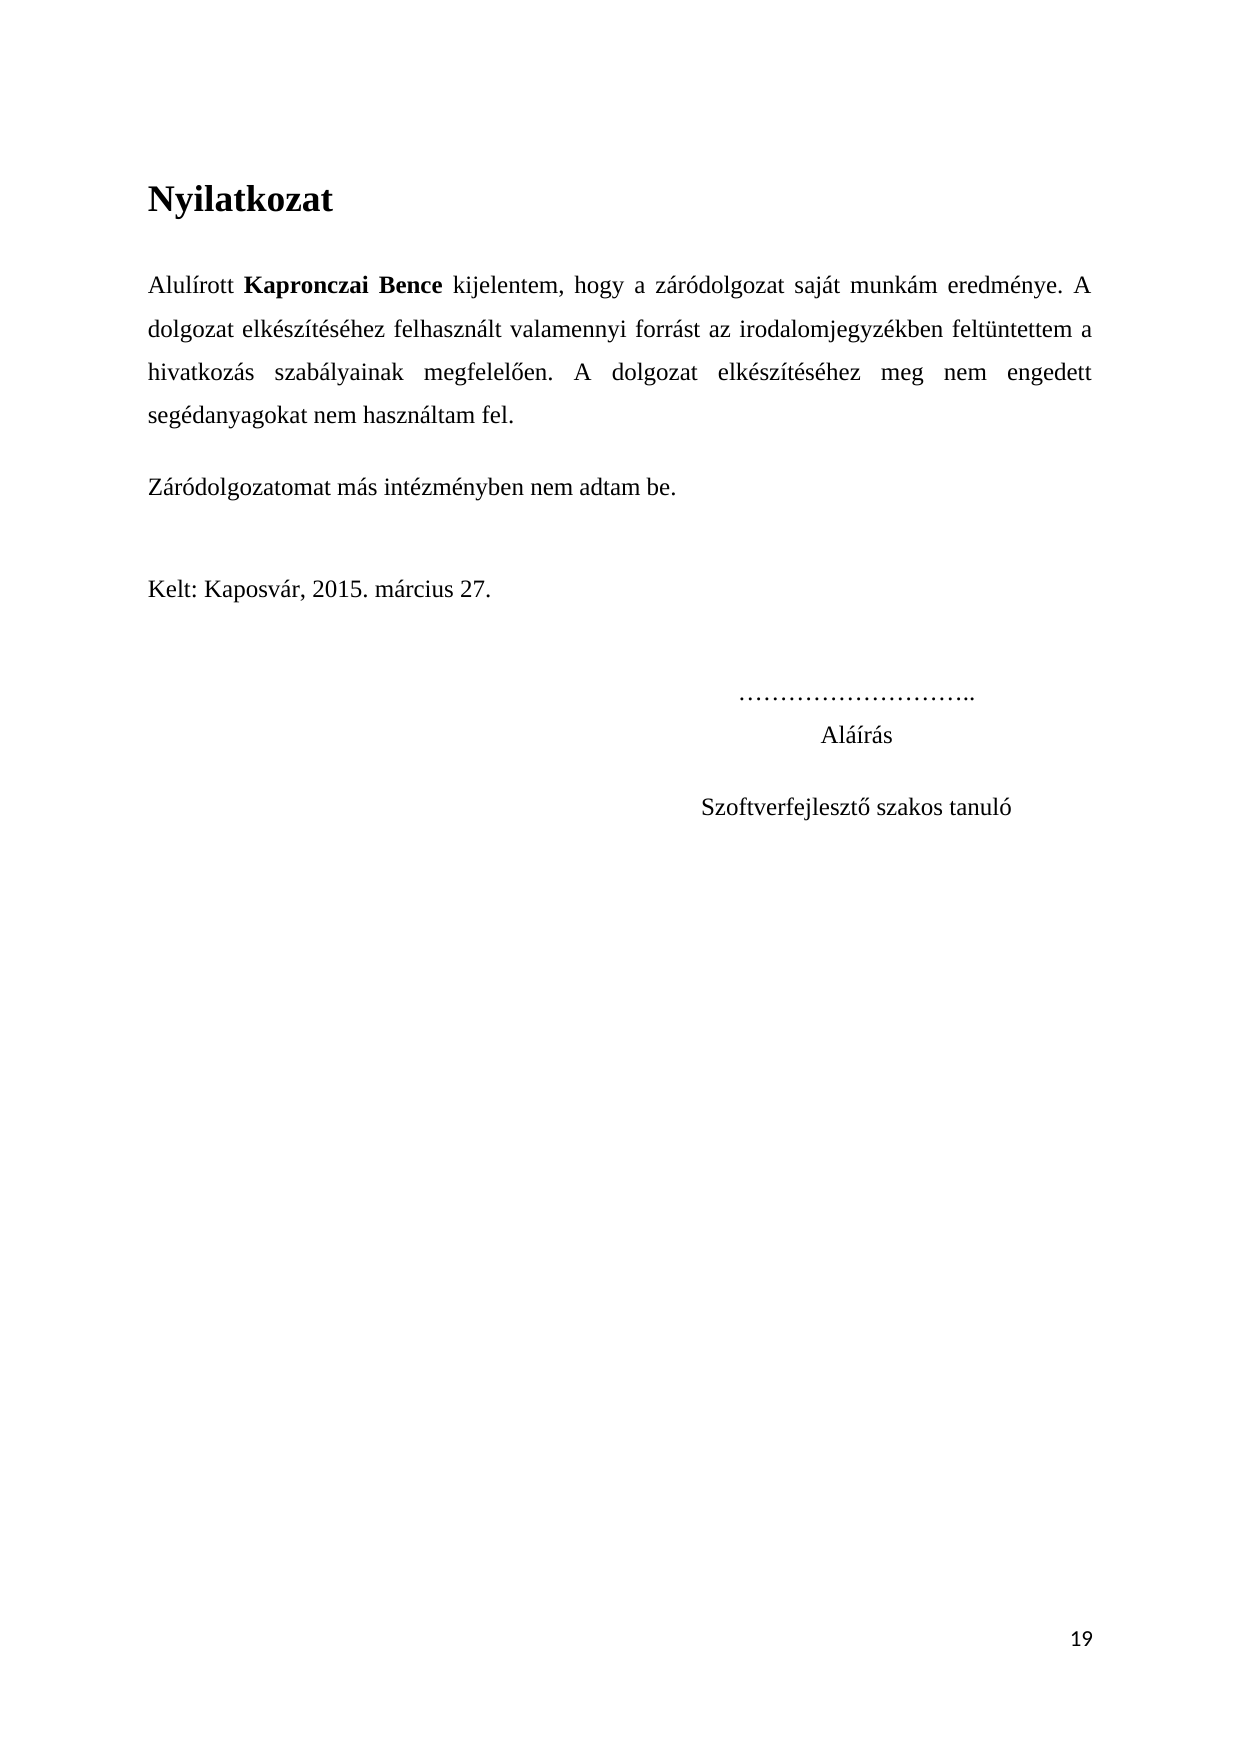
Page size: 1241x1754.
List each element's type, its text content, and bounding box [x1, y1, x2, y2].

text Aláírás [148, 720, 1093, 748]
text ……………………….. [148, 677, 1093, 705]
text Kelt: Kaposvár, 2015. március 27. [148, 574, 1093, 603]
text Nyilatkozat [148, 177, 1093, 220]
text Záródolgozatomat más intézményben nem adtam be. [148, 472, 1093, 501]
text Alulírott Kapronczai Bence kijelentem, hogy a záródolgozat saját munkám eredménye. A dolgozat elkészítéséhez felhasznált valamennyi forrást az irodalomjegyzékben feltüntettem a hivatkozás szabályainak megfelelően. A dolgozat elkészítéséhez meg nem engedett segédanyagokat nem használtam fel. [148, 271, 1093, 429]
text Szoftverfejlesztő szakos tanuló [148, 792, 1093, 821]
